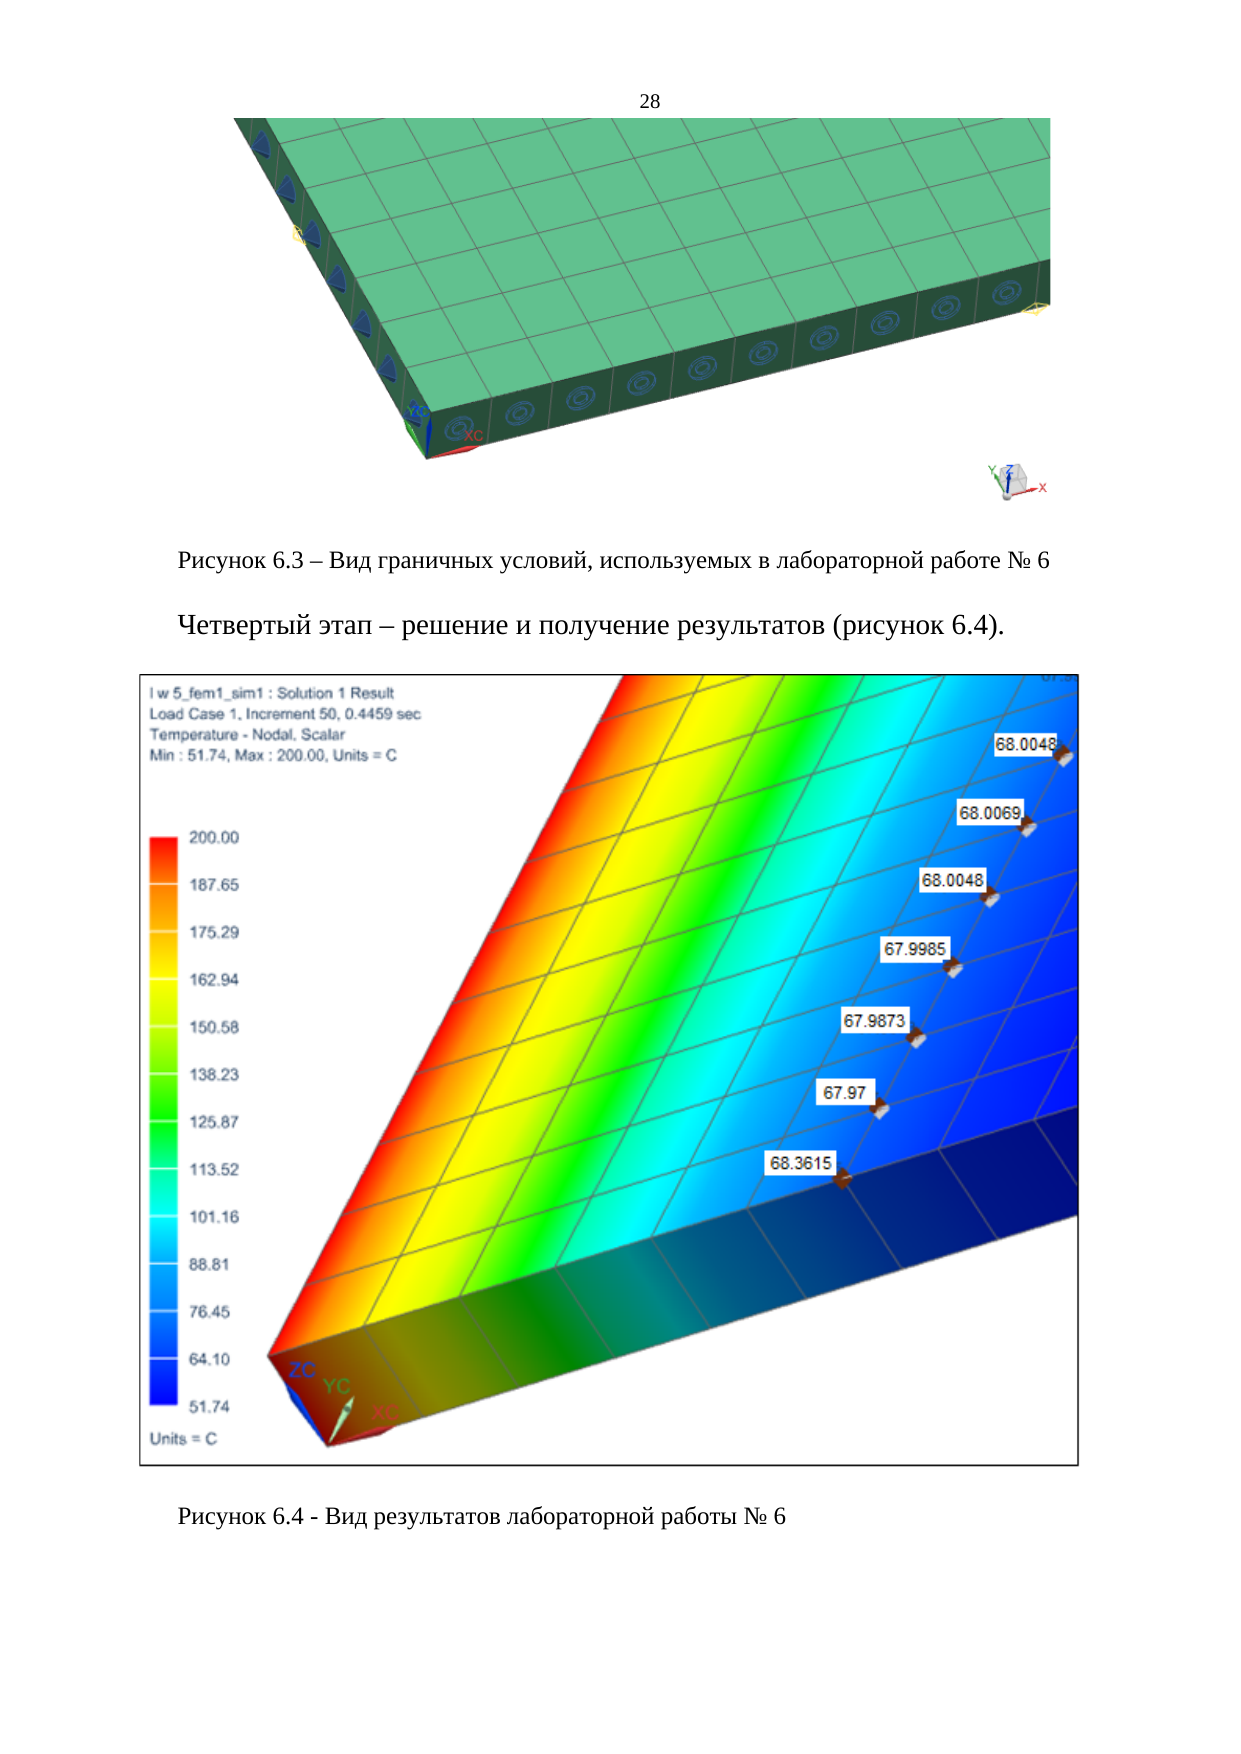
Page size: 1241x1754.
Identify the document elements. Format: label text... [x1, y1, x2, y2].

text Рисунок 6.3 – Вид граничных условий, используемых в лабораторной работе № 6 [118, 545, 1122, 573]
picture [777, 1076, 791, 1081]
picture [139, 674, 1101, 1468]
text Рисунок 6.4 - Вид результатов лабораторной работы № 6 [118, 1501, 1122, 1530]
text Четвертый этап – решение и получение результатов (рисунок 6.4). [118, 607, 1122, 641]
picture [190, 118, 1051, 512]
